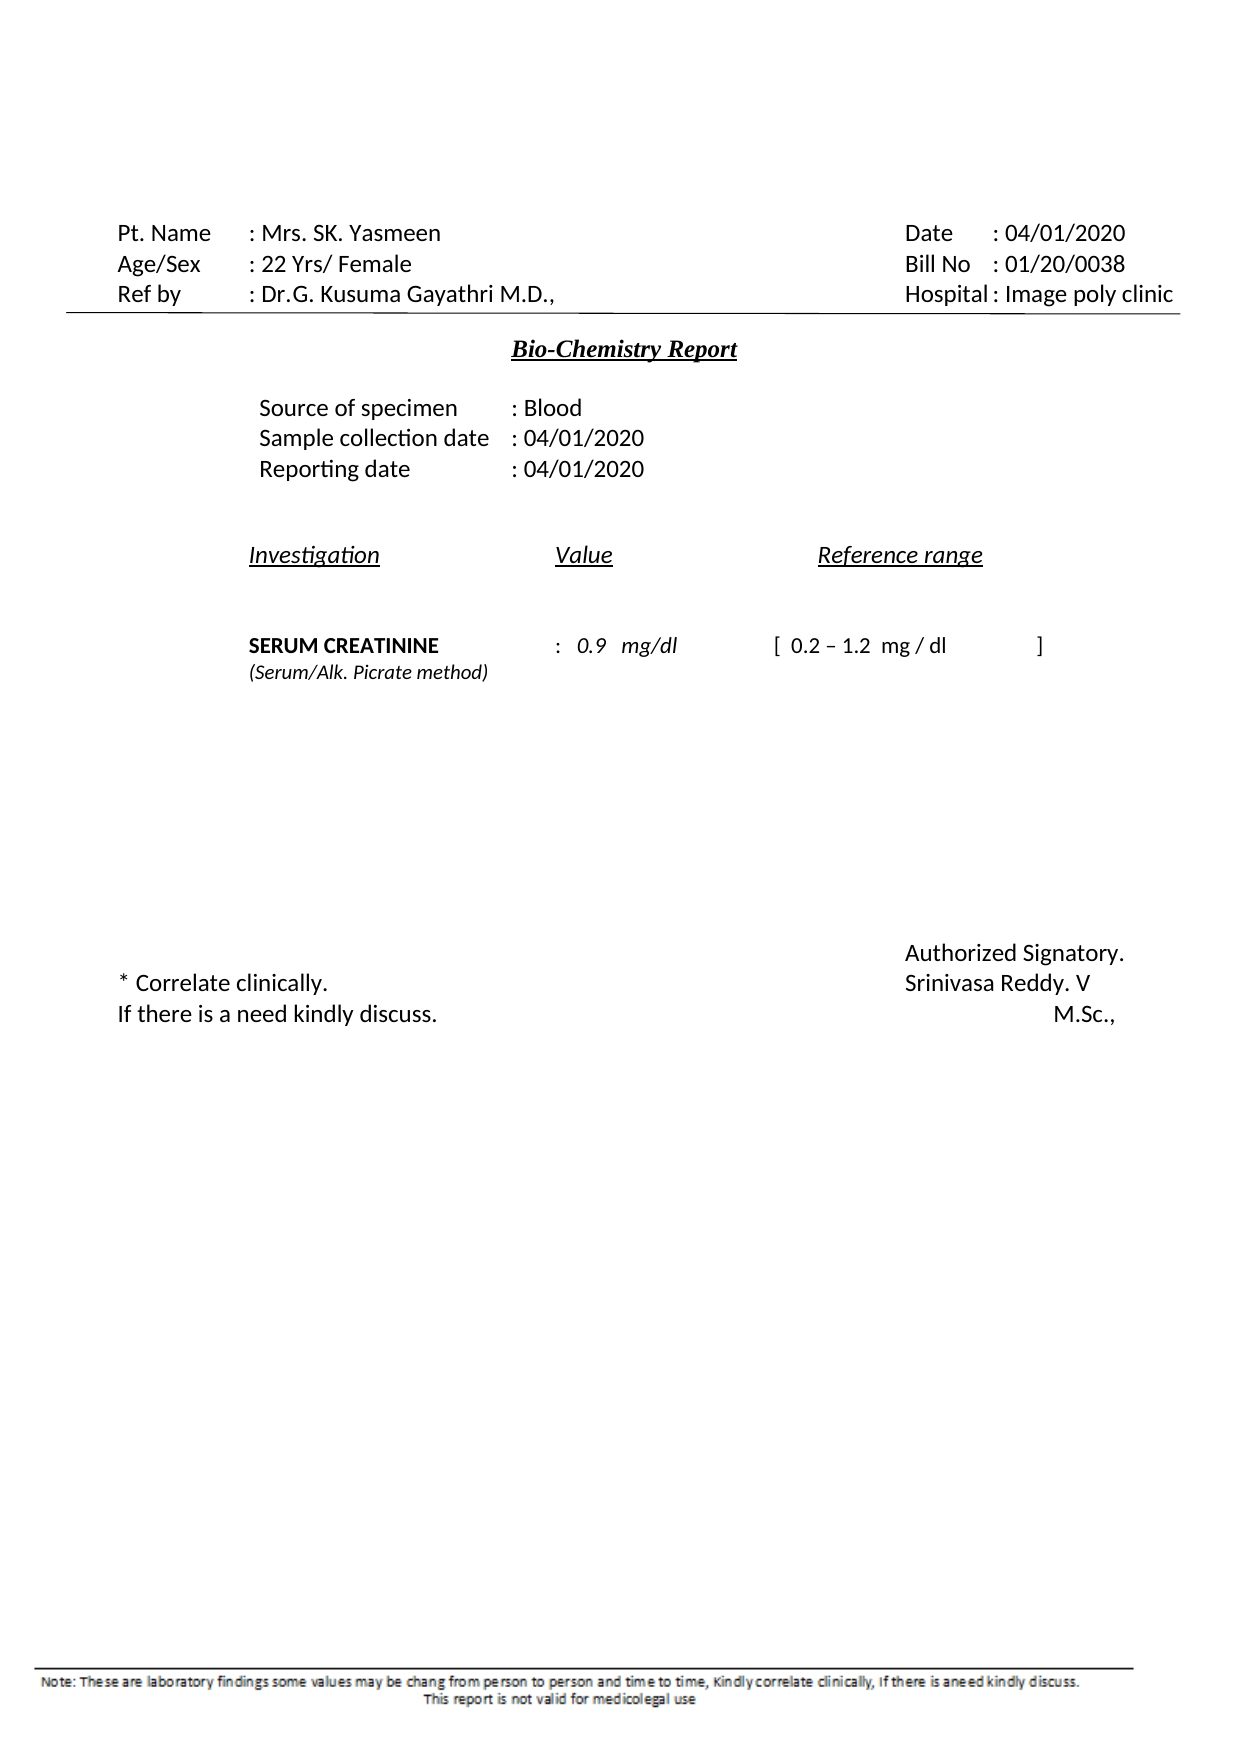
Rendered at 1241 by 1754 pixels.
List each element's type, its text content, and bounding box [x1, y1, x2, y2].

text Investigation Value Reference range [205, 539, 1210, 570]
text Ref by : Dr. G. Kusuma Gayathri M.D., Hospital : Image poly clinic [74, 278, 1210, 309]
text Sample collection date : 04/01/2020 [259, 422, 1210, 453]
text Age/Sex : 22 Yrs/ Female Bill No : 01/20/0038 [74, 248, 1210, 278]
text Bio-Chemistry Report [467, 334, 1210, 363]
text (Serum/Alk. Picrate method) [205, 659, 1210, 684]
text Authorized Signatory. [905, 937, 1210, 967]
text Pt. Name : Mrs. SK. Yasmeen Date : 04/01/2020 [74, 217, 1210, 248]
text SERUM CREATININE : 0.9 mg/dl [ 0.2 – 1.2 mg / dl ] [205, 631, 1210, 659]
text Source of specimen : Blood [259, 392, 1210, 422]
text * Correlate clinically. Srinivasa Reddy. V [74, 967, 1210, 998]
text Reporting date : 04/01/2020 [259, 453, 1210, 483]
text If there is a need kindly discuss. M.Sc., [74, 998, 1210, 1028]
picture [30, 1665, 1137, 1709]
